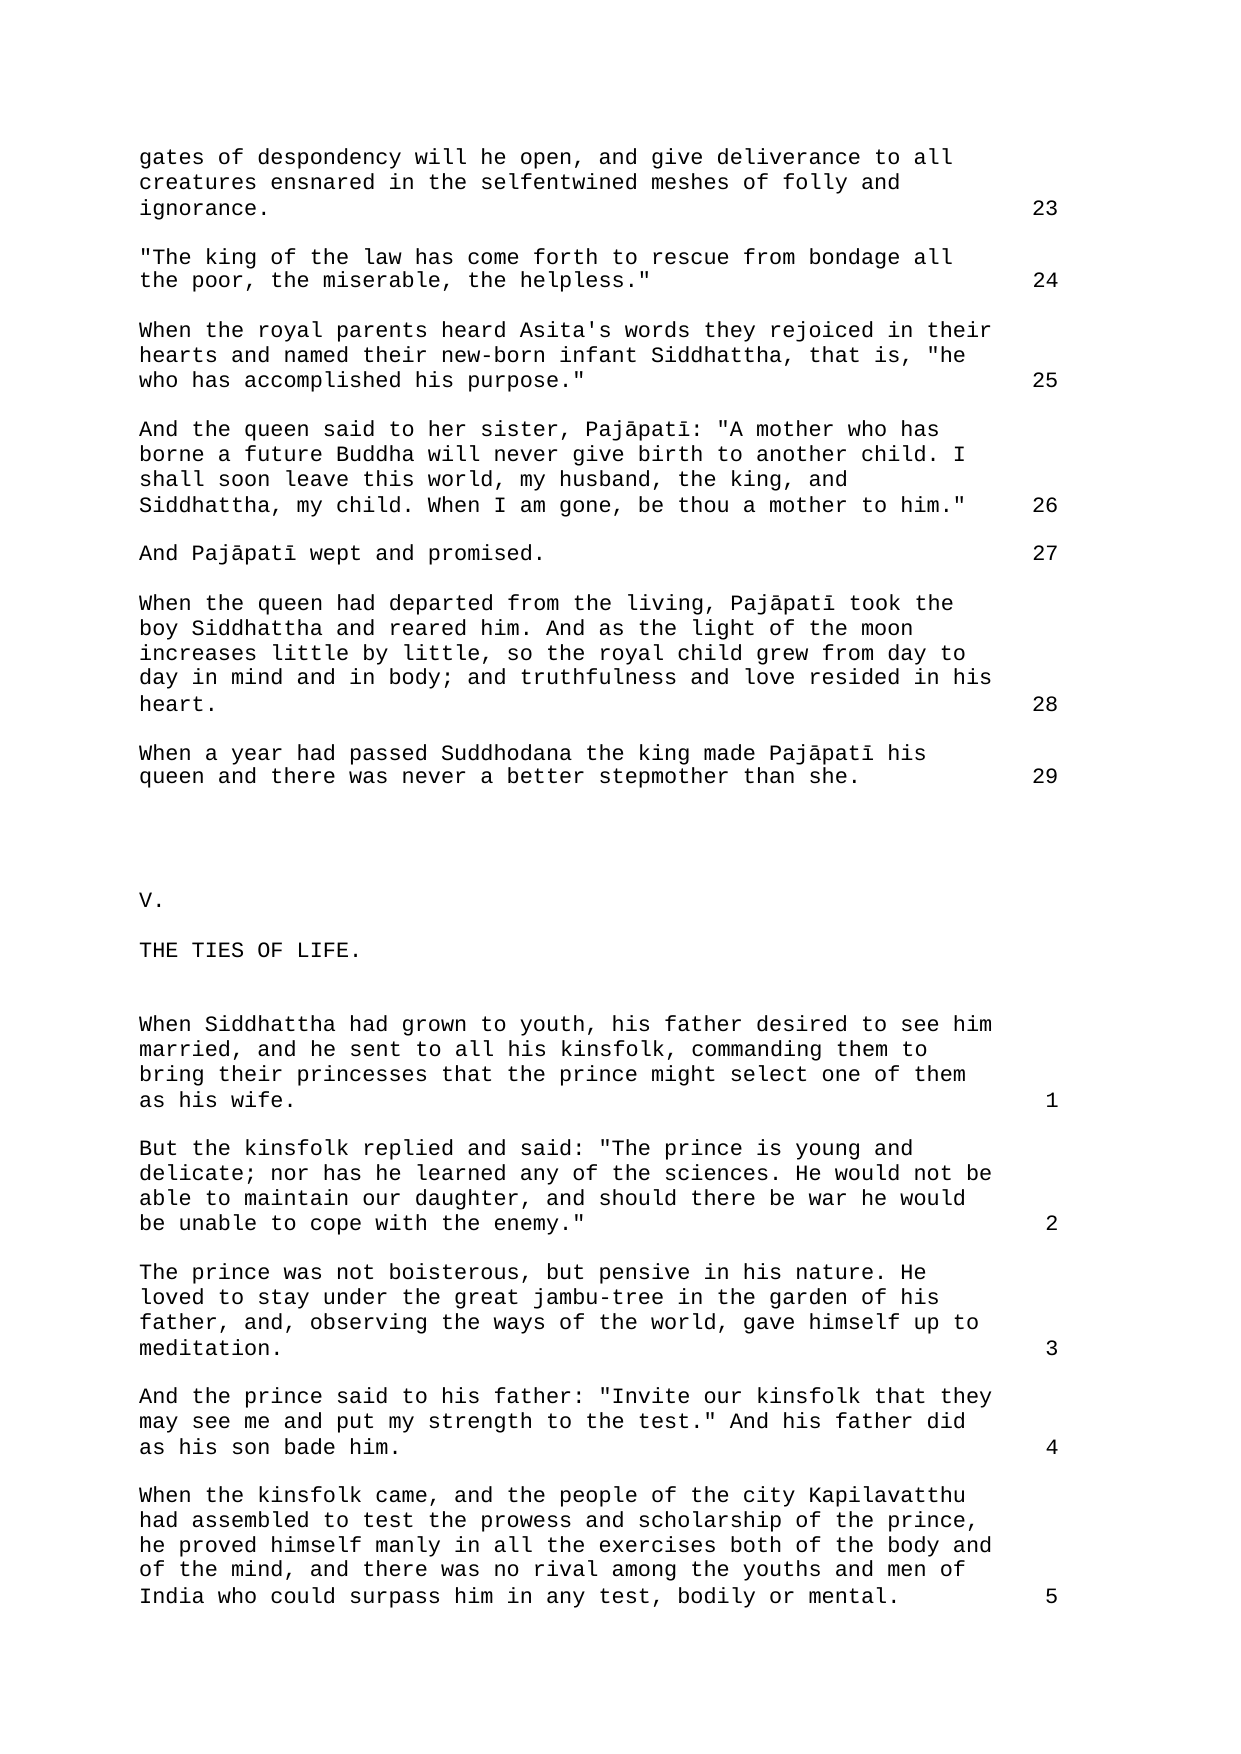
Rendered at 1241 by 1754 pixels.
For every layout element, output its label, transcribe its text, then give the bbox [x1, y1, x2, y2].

text meditation. 3 [139, 1336, 1069, 1361]
text And the queen said to her sister, Pajāpatī: "A mother who has borne a future Buddha will never give birth to another child. I shall soon leave this world, my husband, the king, and [139, 418, 968, 493]
text Siddhattha, my child. When I am gone, be thou a mother to him." 26 [139, 493, 1069, 517]
text And the prince said to his father: "Invite our kinsfolk that they may see me and put my strength to the test." And his father did [139, 1385, 994, 1435]
text as his wife. 1 [139, 1088, 1069, 1113]
text heart. 28 [139, 691, 1069, 716]
text When the royal parents heard Asita's words they rejoiced in their hearts and named their new-born infant Siddhattha, that is, "he [139, 319, 994, 369]
text But the kinsfolk replied and said: "The prince is young and delicate; nor has he learned any of the sciences. He would not be able to maintain our daughter, and should there be war he would [139, 1137, 994, 1212]
text gates of despondency will he open, and give deliverance to all creatures ensnared in the selfentwined meshes of folly and [139, 146, 954, 196]
text who has accomplished his purpose." 25 [139, 369, 1069, 394]
text queen and there was never a better stepmother than she. 29 [139, 765, 1069, 790]
text The prince was not boisterous, but pensive in his nature. He loved to stay under the great jambu-tree in the garden of his father, and, observing the ways of the world, gave himself up to [139, 1261, 981, 1336]
text When the queen had departed from the living, Pajāpatī took the boy Siddhattha and reared him. And as the light of the moon increases little by little, so the royal child grew from day to day in mind and in body; and truthfulness and love resided in his [139, 592, 993, 691]
text "The king of the law has come forth to rescue from bondage all [139, 245, 1069, 270]
text THE TIES OF LIFE. [139, 939, 1069, 964]
text When Siddhattha had grown to youth, his father desired to see him married, and he sent to all his kinsfolk, commanding them to bring their princesses that the prince might select one of them [139, 1013, 993, 1088]
text And Pajāpatī wept and promised. 27 [139, 542, 1069, 567]
text When the kinsfolk came, and the people of the city Kapilavatthu had assembled to test the prowess and scholarship of the prince, he proved himself manly in all the exercises both of the body and of the mind, and there was no rival among the youths and men of [139, 1484, 994, 1583]
text be unable to cope with the enemy." 2 [139, 1212, 1069, 1237]
text ignorance. 23 [139, 196, 1069, 220]
text V. [139, 889, 1069, 914]
text the poor, the miserable, the helpless." 24 [139, 270, 1069, 294]
text as his son bade him. 4 [139, 1435, 1069, 1459]
text When a year had passed Suddhodana the king made Pajāpatī his [139, 741, 1069, 765]
text India who could surpass him in any test, bodily or mental. 5 [139, 1583, 1069, 1608]
